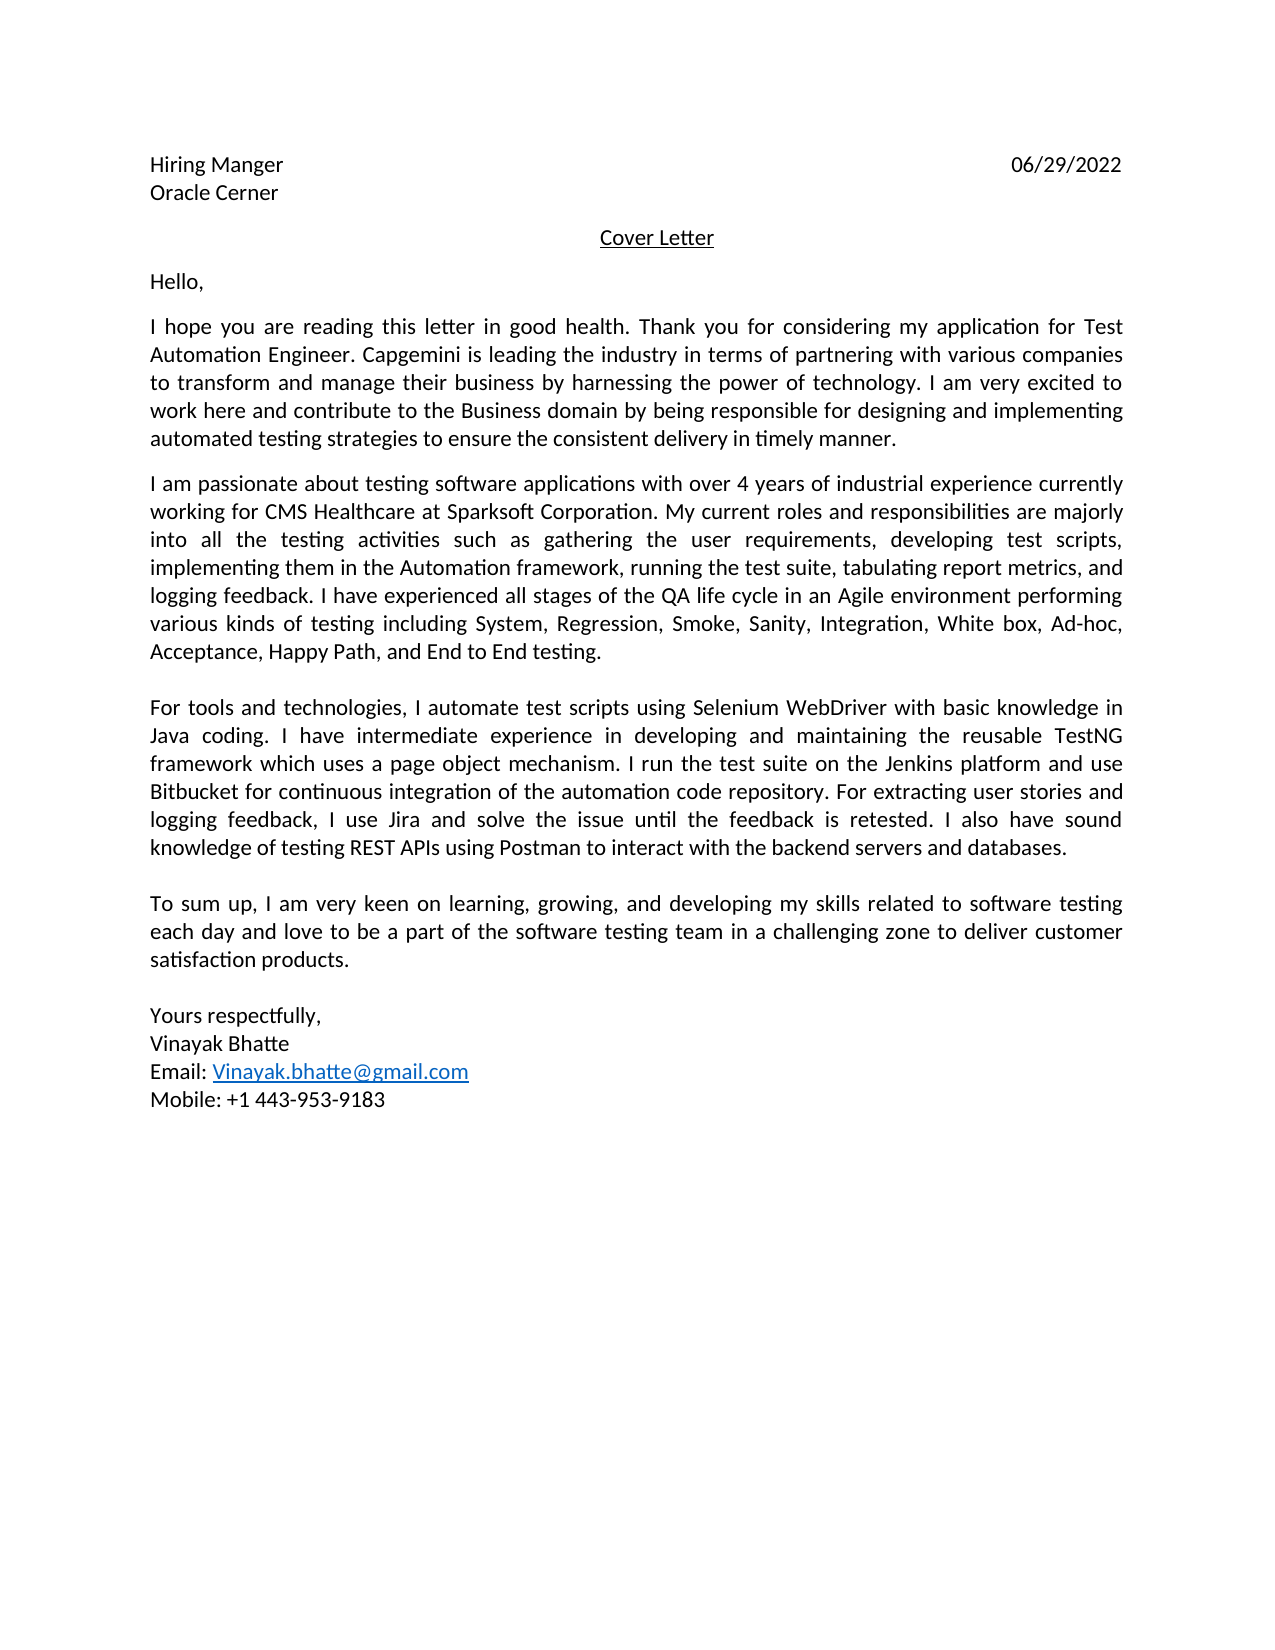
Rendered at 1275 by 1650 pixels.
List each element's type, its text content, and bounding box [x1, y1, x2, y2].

text I hope you are reading this letter in good health. Thank you for considering my application for Test Automation Engineer. Capgemini is leading the industry in terms of partnering with various companies to transform and manage their business by harnessing the power of technology. I am very excited to work here and contribute to the Business domain by being responsible for designing and implementing automated testing strategies to ensure the consistent delivery in timely manner. [150, 312, 1125, 452]
text Yours respectfully, [150, 1001, 1125, 1029]
text Email: Vinayak.bhatte@gmail.com [150, 1057, 1125, 1085]
text I am passionate about testing software applications with over 4 years of industrial experience currently working for CMS Healthcare at Sparksoft Corporation. My current roles and responsibilities are majorly into all the testing activities such as gathering the user requirements, developing test scripts, implementing them in the Automation framework, running the test suite, tabulating report metrics, and logging feedback. I have experienced all stages of the QA life cycle in an Agile environment performing various kinds of testing including System, Regression, Smoke, Sanity, Integration, White box, Ad-hoc, Acceptance, Happy Path, and End to End testing. [150, 469, 1125, 665]
text For tools and technologies, I automate test scripts using Selenium WebDriver with basic knowledge in Java coding. I have intermediate experience in developing and maintaining the reusable TestNG framework which uses a page object mechanism. I run the test suite on the Jenkins platform and use Bitbucket for continuous integration of the automation code repository. For extracting user stories and logging feedback, I use Jira and solve the issue until the feedback is retested. I also have sound knowledge of testing REST APIs using Postman to interact with the backend servers and databases. [150, 693, 1125, 861]
text Cover Letter [525, 223, 1125, 251]
text Hello, [150, 267, 1125, 295]
text Oracle Cerner [150, 178, 1125, 206]
text To sum up, I am very keen on learning, growing, and developing my skills related to software testing each day and love to be a part of the software testing team in a challenging zone to deliver customer satisfaction products. [150, 889, 1125, 973]
text Hiring Manger 06/29/2022 [150, 150, 1125, 178]
text Vinayak Bhatte [150, 1029, 1125, 1057]
text Mobile: +1 443-953-9183 [150, 1085, 1125, 1113]
